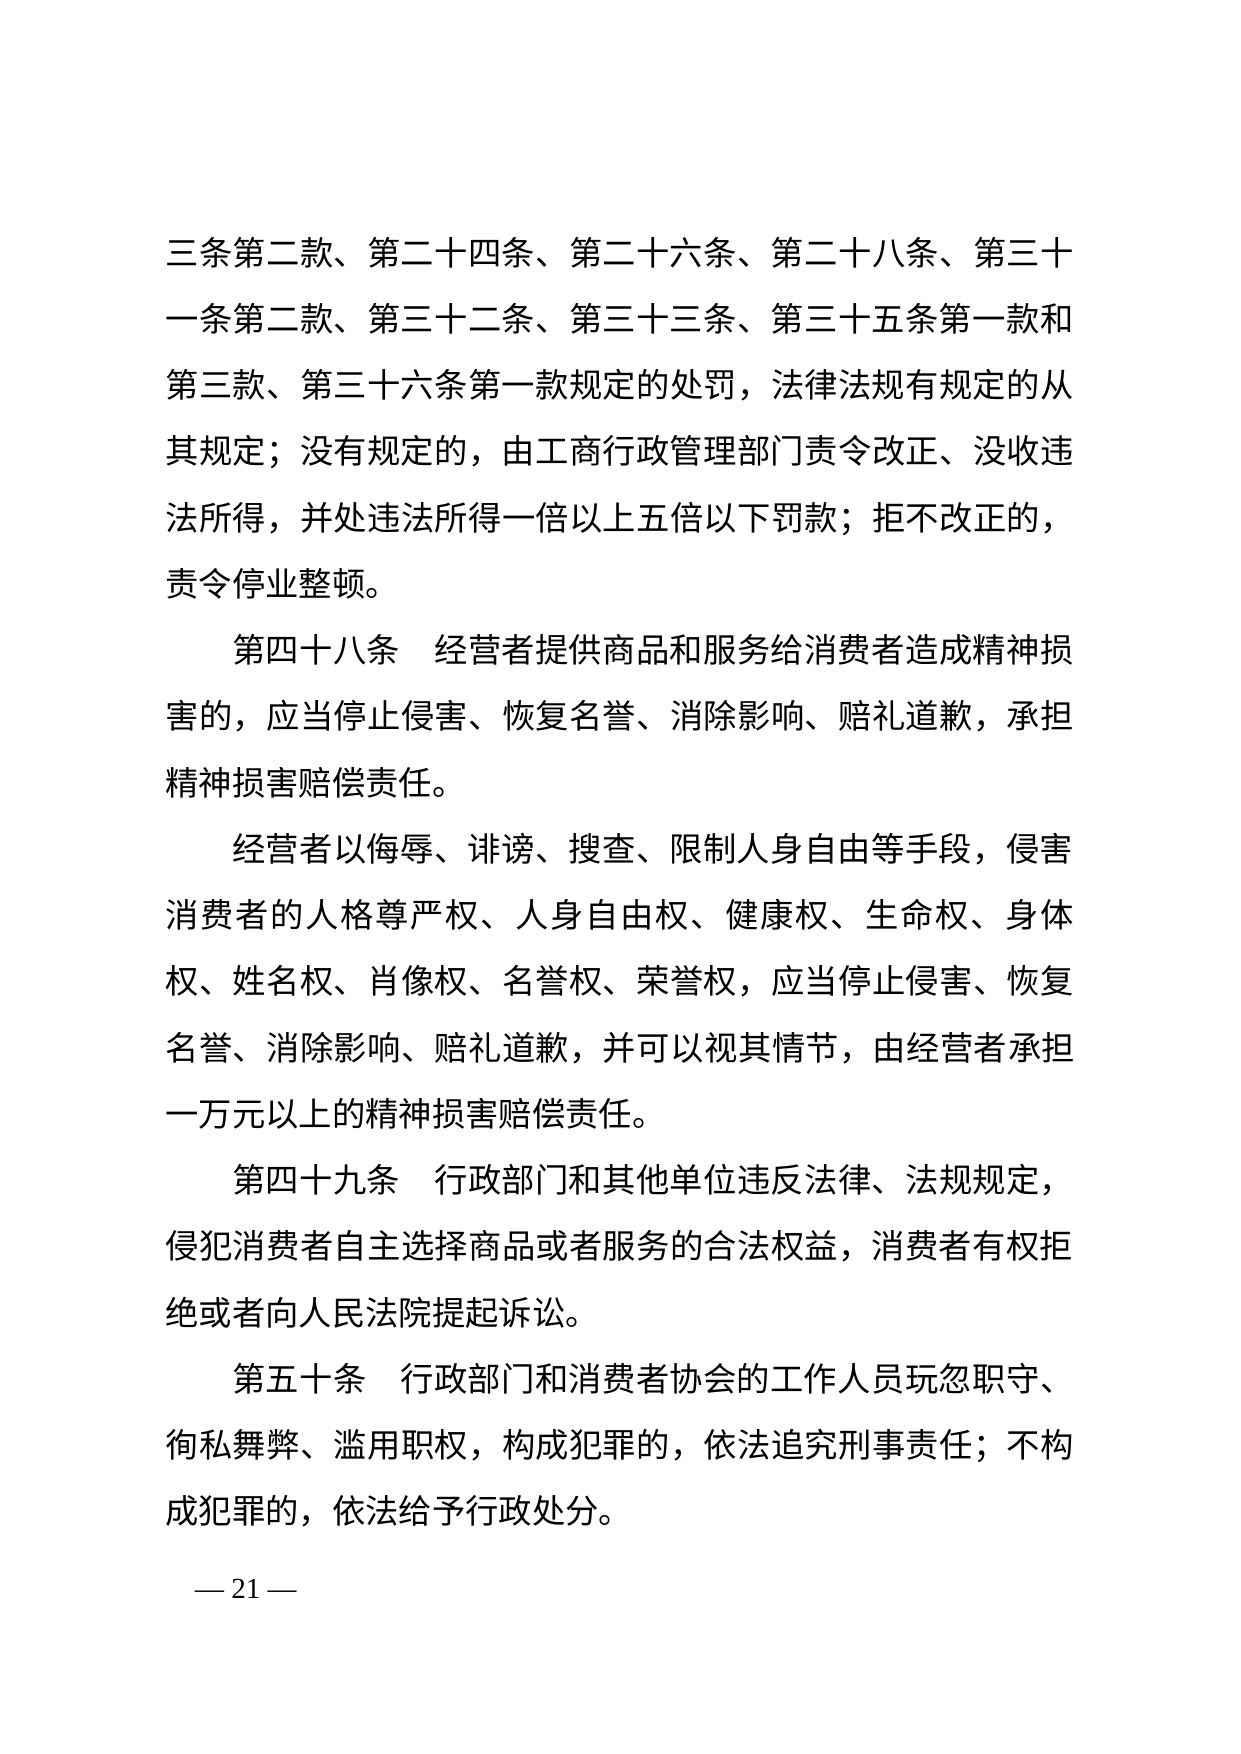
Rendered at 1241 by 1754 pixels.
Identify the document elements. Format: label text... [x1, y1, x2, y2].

text 经营者以侮辱、诽谤、搜查、限制人身自由等手段，侵害消费者的人格尊严权、人身自由权、健康权、生命权、身体权、姓名权、肖像权、名誉权、荣誉权，应当停止侵害、恢复名誉、消除影响、赔礼道歉，并可以视其情节，由经营者承担一万元以上的精神损害赔偿责任。 [165, 814, 1075, 1145]
text 第四十八条 经营者提供商品和服务给消费者造成精神损害的，应当停止侵害、恢复名誉、消除影响、赔礼道歉，承担精神损害赔偿责任。 [165, 615, 1075, 814]
text 第四十九条 行政部门和其他单位违反法律、法规规定，侵犯消费者自主选择商品或者服务的合法权益，消费者有权拒绝或者向人民法院提起诉讼。 [165, 1145, 1075, 1344]
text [165, 217, 1075, 615]
text 第五十条 行政部门和消费者协会的工作人员玩忽职守、徇私舞弊、滥用职权，构成犯罪的，依法追究刑事责任；不构成犯罪的，依法给予行政处分。 [165, 1344, 1075, 1542]
